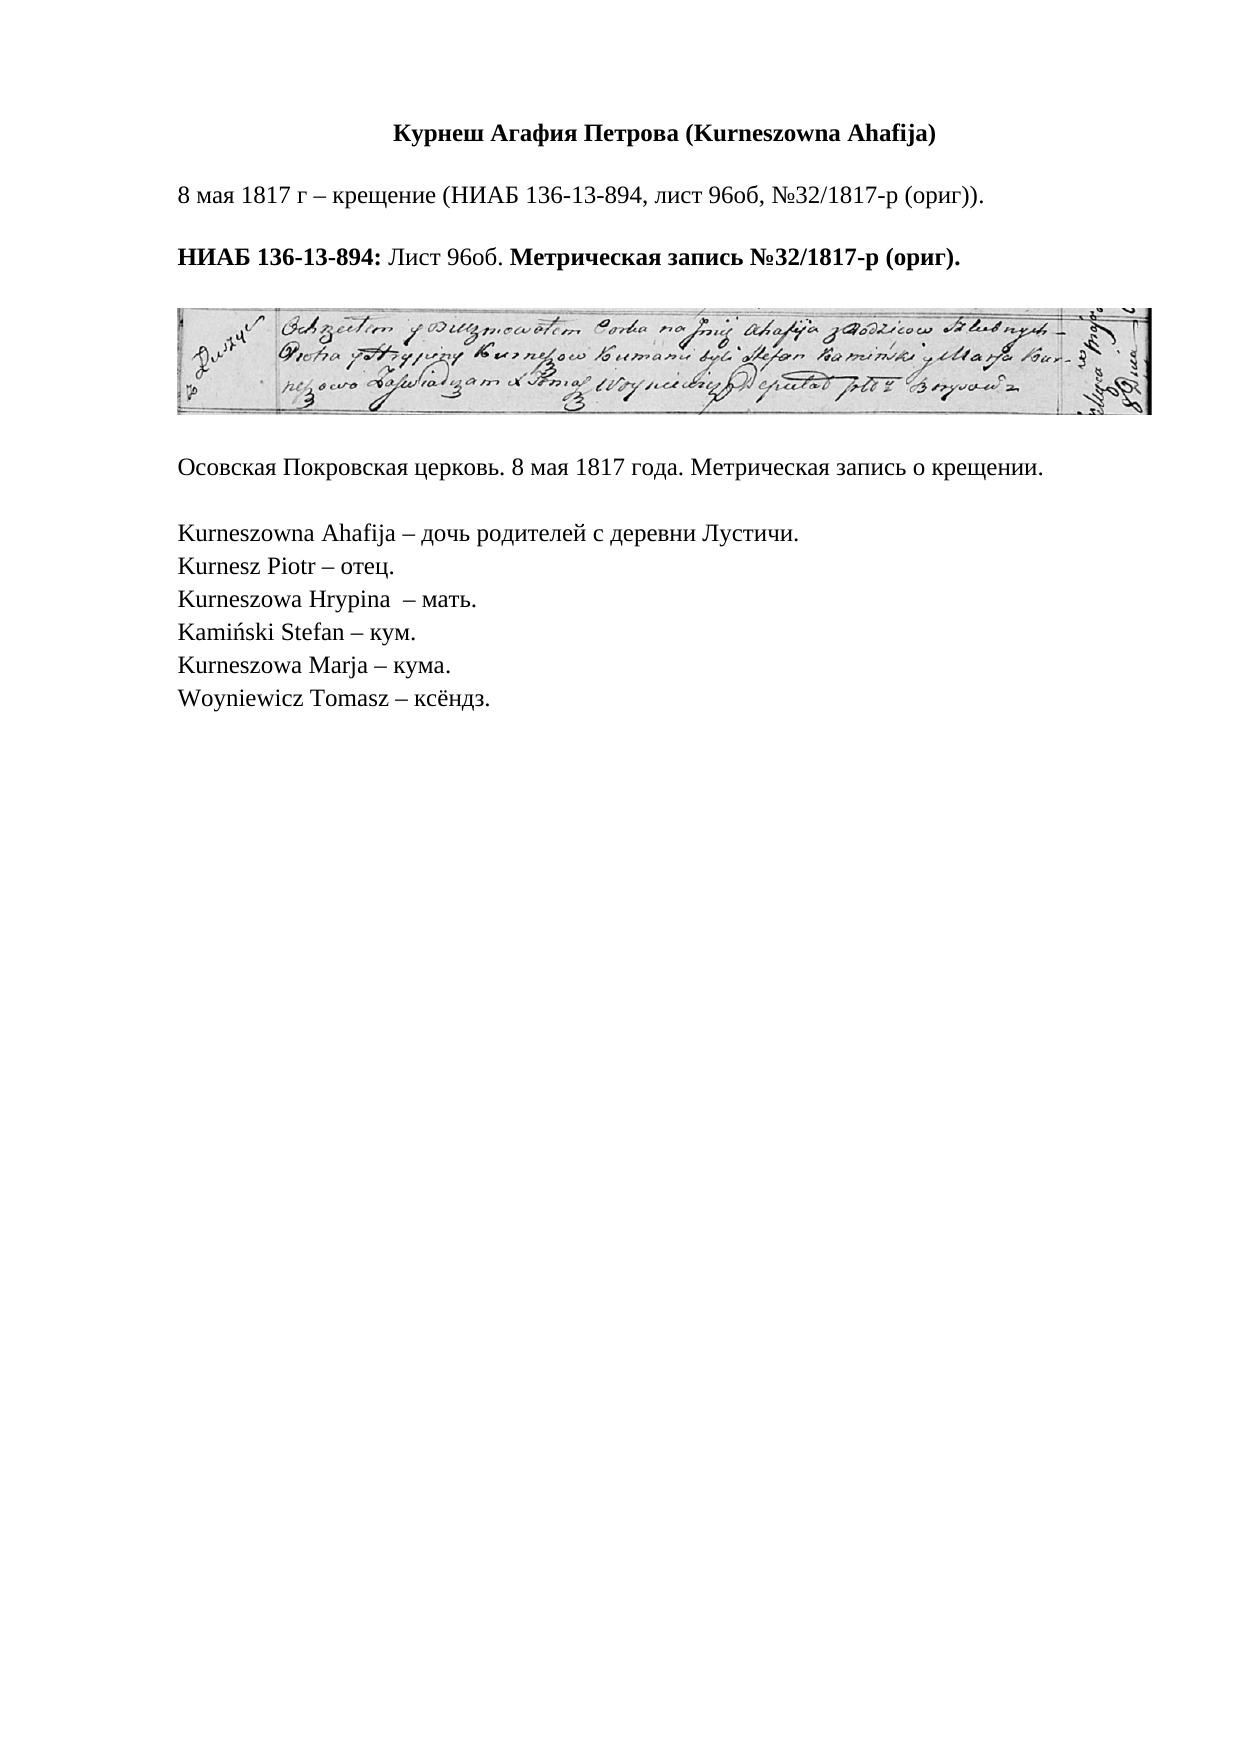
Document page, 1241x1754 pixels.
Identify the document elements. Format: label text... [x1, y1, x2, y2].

text Kurneszowa Hrypina – мать. [177, 584, 1152, 613]
text Kurnesz Piotr – отец. [177, 551, 1152, 579]
text Kurneszowna Ahafija – дочь родителей с деревни Лустичи. [177, 518, 1152, 547]
text НИАБ 136-13-894: Лист 96об. Метрическая запись №32/1817-р (ориг). [177, 242, 1152, 271]
text Kurneszowa Marja – кума. [177, 650, 1152, 679]
text 8 мая 1817 г – крещение (НИАБ 136-13-894, лист 96об, №32/1817-р (ориг)). [177, 180, 1152, 209]
text Kamiński Stefan – кум. [177, 617, 1152, 646]
picture [177, 308, 1152, 415]
text Курнеш Агафия Петрова (Kurneszowna Ahafija) [177, 118, 1152, 147]
text Woyniewicz Tomasz – ксёндз. [177, 683, 1152, 712]
text Осовская Покровская церковь. 8 мая 1817 года. Метрическая запись о крещении. [177, 452, 1152, 481]
